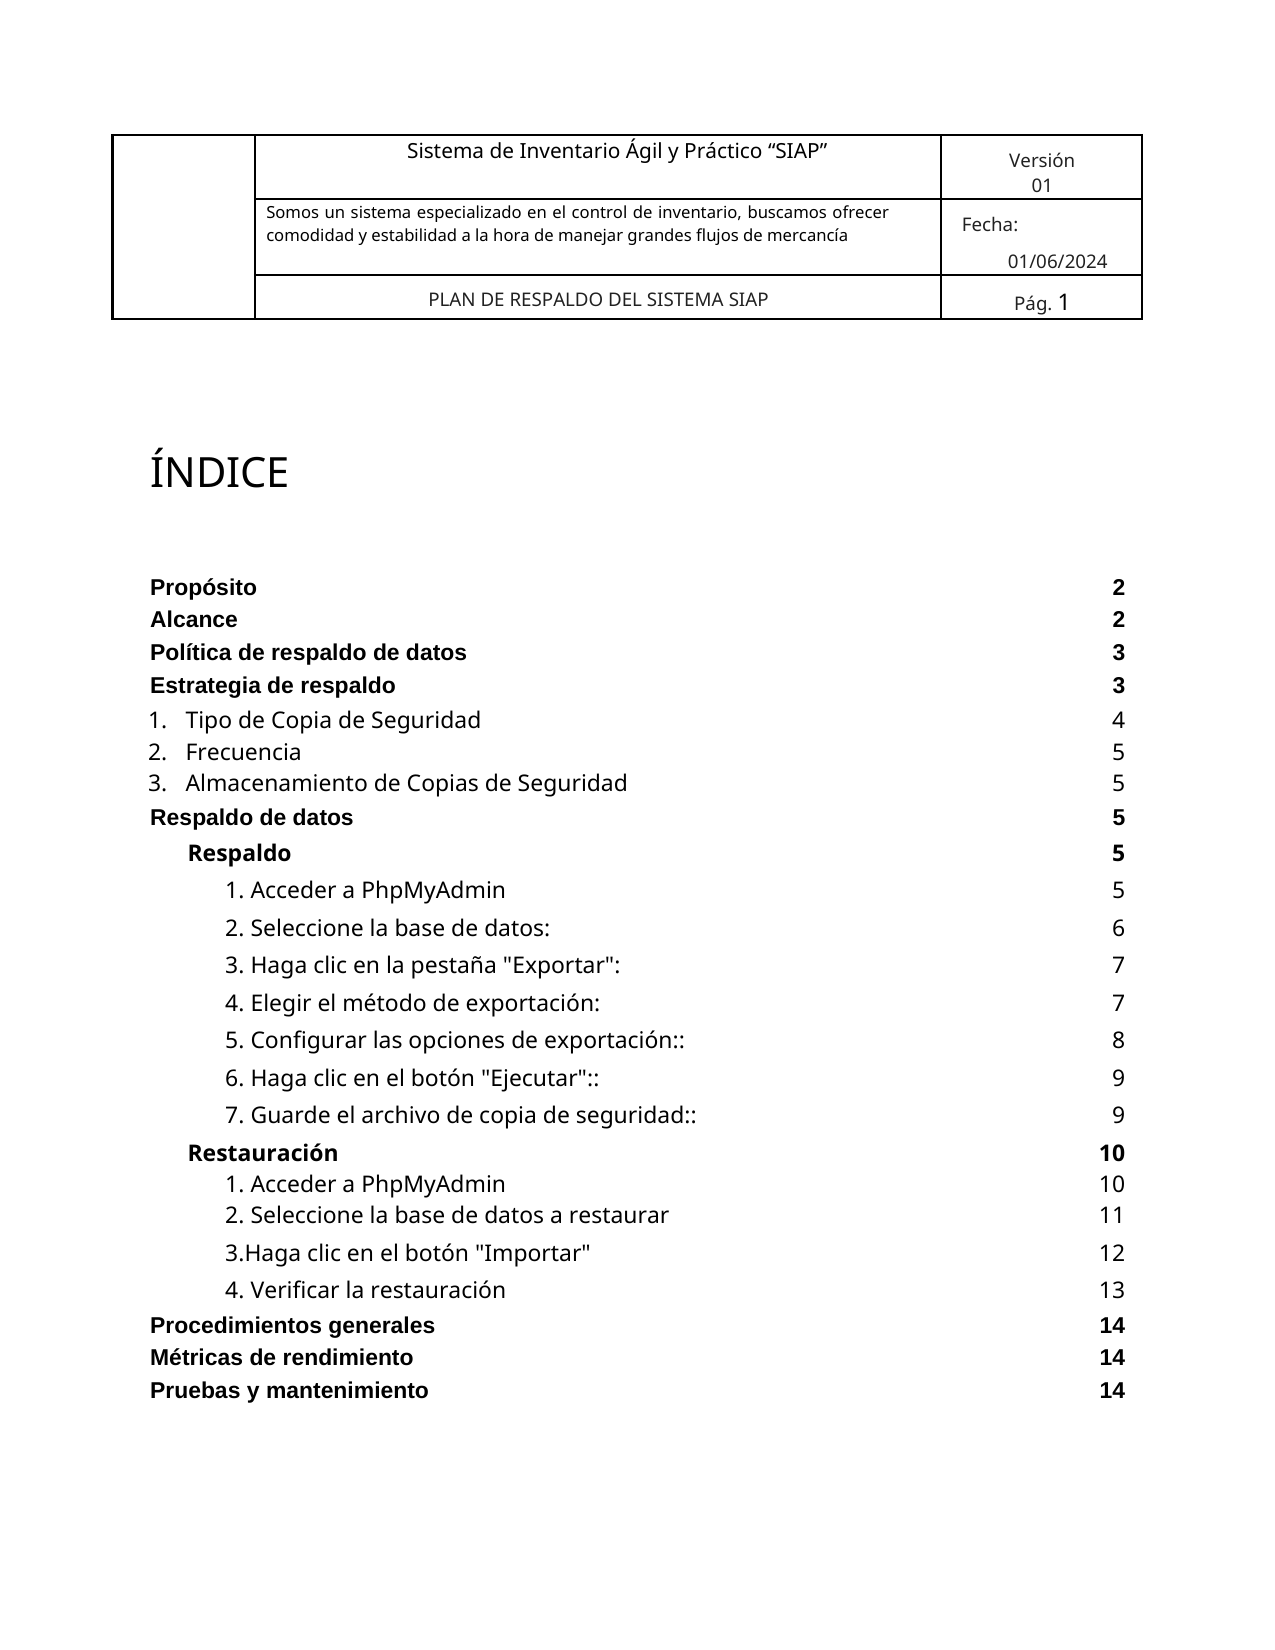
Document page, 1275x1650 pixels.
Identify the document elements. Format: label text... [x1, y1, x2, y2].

list Acceder a PhpMyAdmin 10 [225, 1168, 1125, 1199]
list Haga clic en el botón "Ejecutar":: 9 [225, 1062, 1164, 1093]
list Haga clic en la pestaña "Exportar": 7 [225, 949, 1164, 981]
list Haga clic en el botón "Importar" 12 [225, 1237, 1164, 1268]
text Política de respaldo de datos 3 [150, 639, 1164, 665]
list Acceder a PhpMyAdmin 5 [225, 874, 1164, 906]
list Seleccione la base de datos: 6 [225, 912, 1164, 943]
list Tipo de Copia de Seguridad 4 [148, 704, 1164, 735]
text Pruebas y mantenimiento 14 [150, 1377, 1164, 1403]
text Respaldo de datos 5 [150, 804, 1164, 831]
text Alcance 2 [150, 606, 1164, 633]
list Guarde el archivo de copia de seguridad:: 9 [225, 1099, 1164, 1131]
text Métricas de rendimiento 14 [150, 1344, 1164, 1371]
text Procedimientos generales 14 [150, 1312, 1164, 1338]
text Propósito 2 [150, 574, 1164, 600]
text Estrategia de respaldo 3 [150, 672, 1164, 698]
list Seleccione la base de datos a restaurar 11 [225, 1199, 1125, 1231]
text Respaldo 5 [187, 837, 1164, 868]
text Restauración 10 [187, 1137, 1164, 1168]
text ÍNDICE [150, 443, 1164, 500]
list Almacenamiento de Copias de Seguridad 5 [148, 767, 1164, 798]
list Configurar las opciones de exportación:: 8 [225, 1024, 1164, 1056]
list Elegir el método de exportación: 7 [225, 987, 1164, 1018]
list Frecuencia 5 [148, 735, 1164, 767]
list Verificar la restauración 13 [225, 1274, 1164, 1306]
